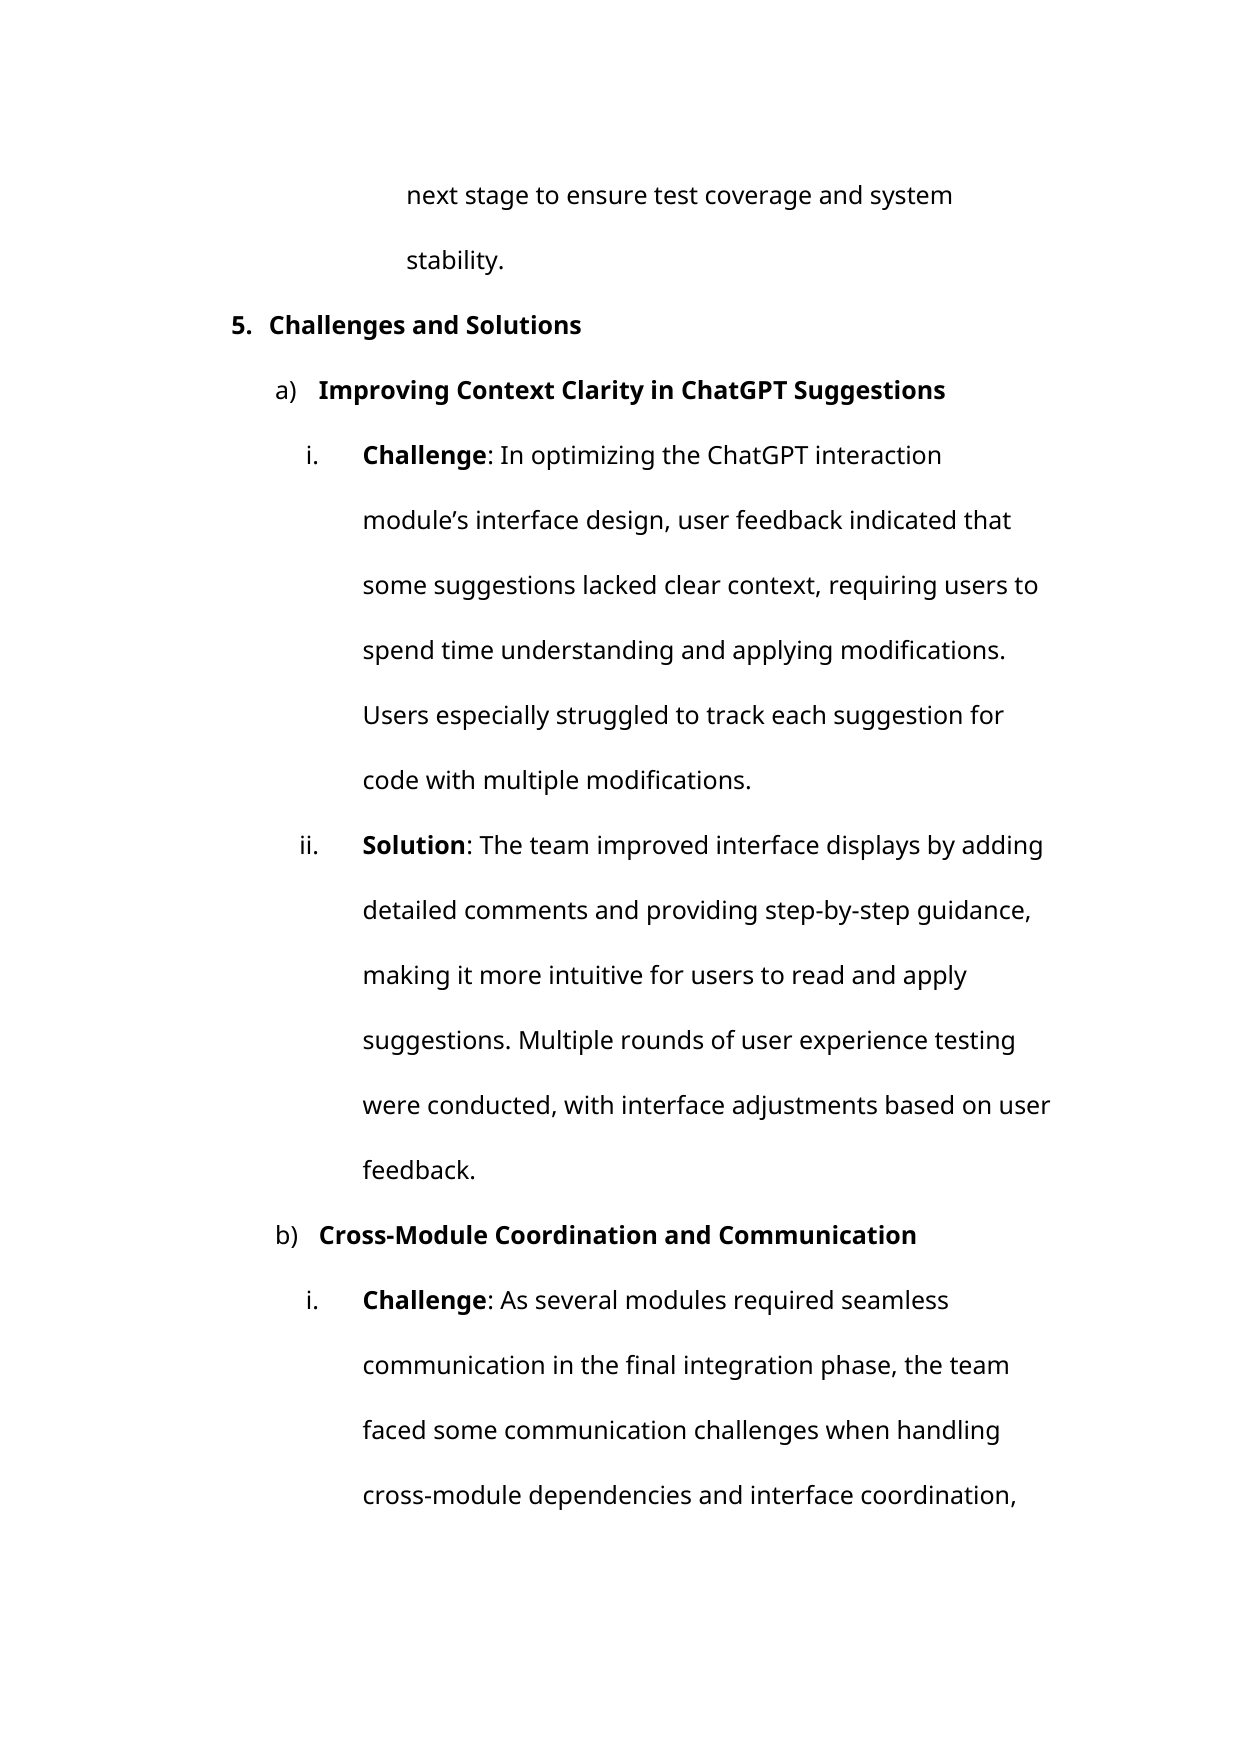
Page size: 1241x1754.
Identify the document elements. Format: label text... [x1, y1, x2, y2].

list Challenge: In optimizing the ChatGPT interaction module’s interface design, user feedback indicated that some suggestions lacked clear context, requiring users to spend time understanding and applying modifications. Users especially struggled to track each suggestion for code with multiple modifications. [319, 422, 1053, 812]
list Integration Testing: Some integration and automated testing tools have been postponed to the next stage to ensure test coverage and system stability. [406, 162, 1053, 292]
list Improving Context Clarity in ChatGPT Suggestions [275, 357, 1053, 422]
list Challenges and Solutions [231, 292, 1053, 357]
list Cross-Module Coordination and Communication [275, 1202, 1053, 1267]
list Solution: The team improved interface displays by adding detailed comments and providing step-by-step guidance, making it more intuitive for users to read and apply suggestions. Multiple rounds of user experience testing were conducted, with interface adjustments based on user feedback. [319, 812, 1053, 1202]
